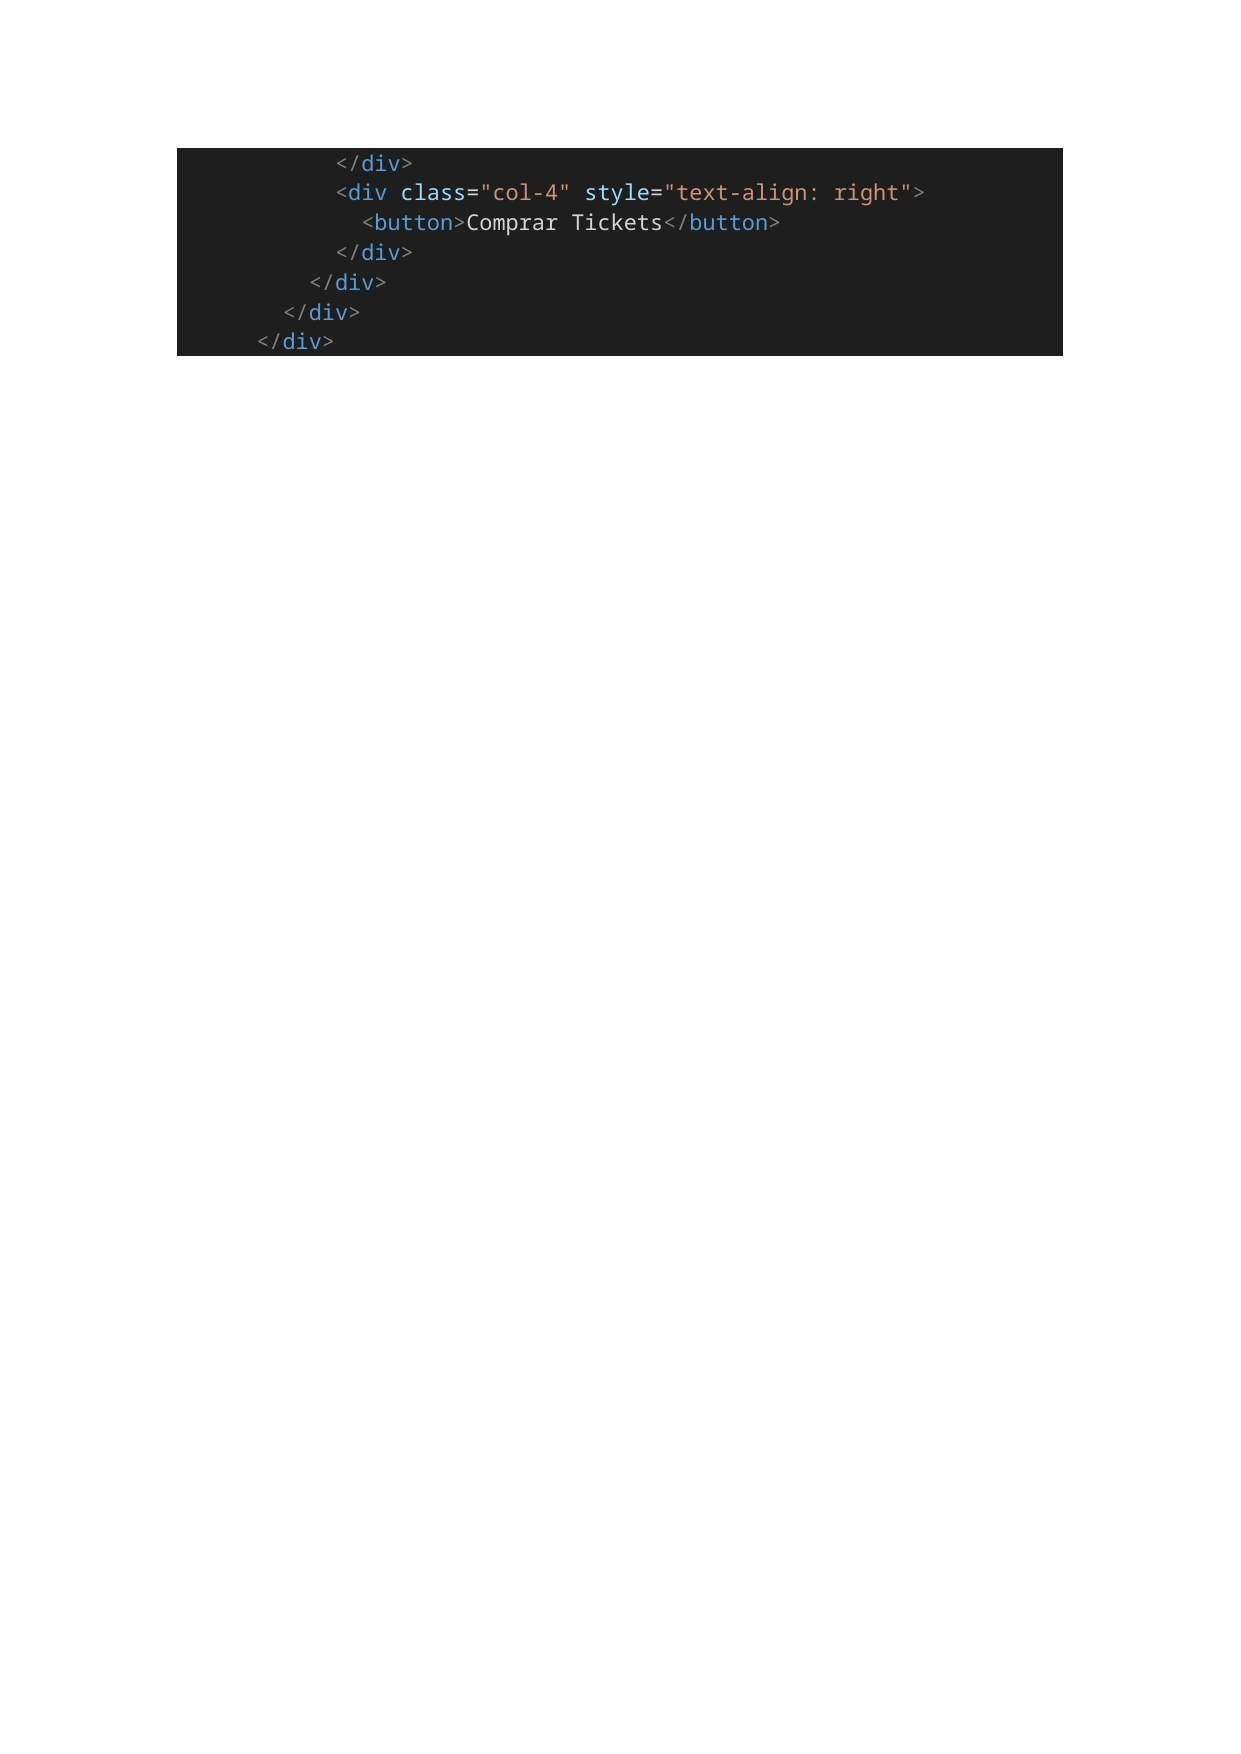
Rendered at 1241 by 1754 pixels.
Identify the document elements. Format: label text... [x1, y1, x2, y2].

text </div> [177, 326, 1063, 356]
text </div> [177, 267, 1063, 297]
text </div> [177, 297, 1063, 326]
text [177, 177, 1063, 207]
text <button>Comprar Tickets</button> [177, 207, 1063, 237]
text </div> [177, 237, 1063, 267]
text </div> [177, 148, 1063, 177]
